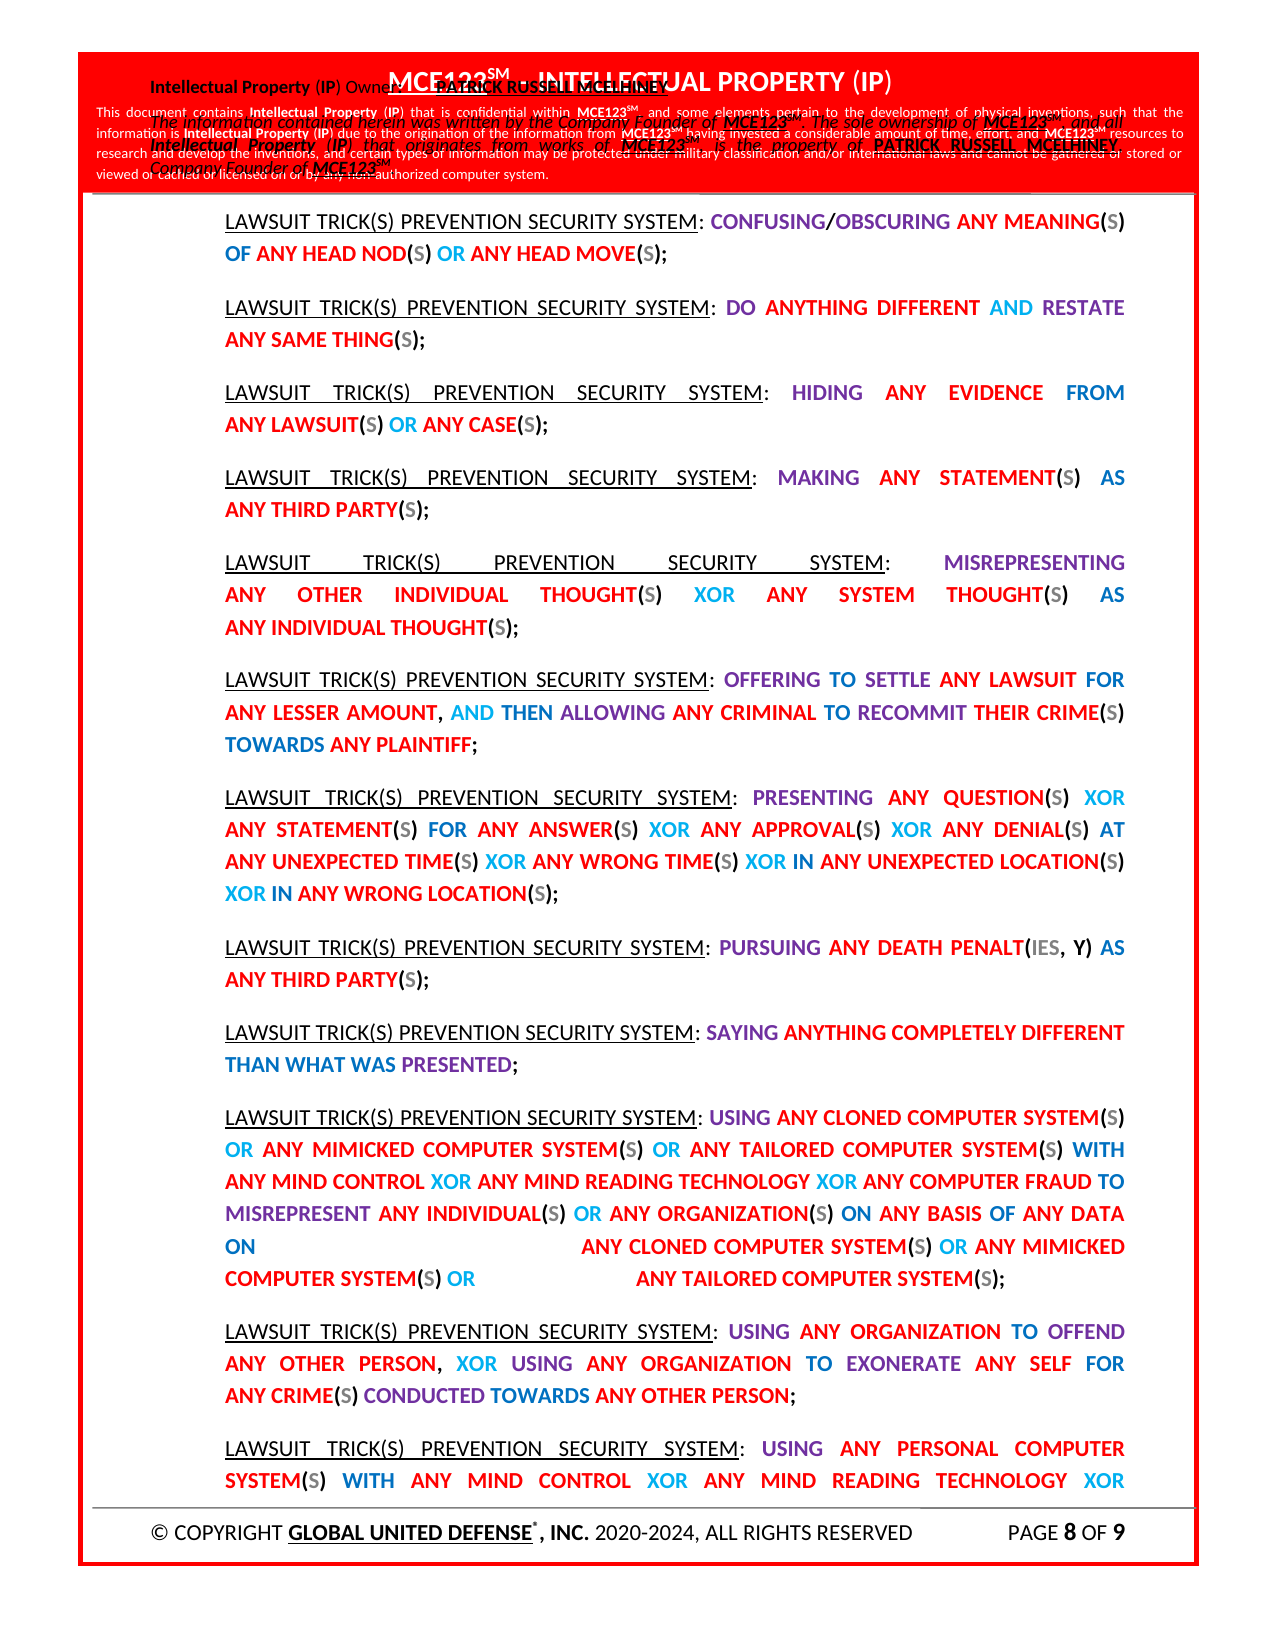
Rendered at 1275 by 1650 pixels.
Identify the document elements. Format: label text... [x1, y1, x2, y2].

text LAWSUIT TRICK(S) PREVENTION SECURITY SYSTEM: DO ANYTHING DIFFERENT AND RESTATE ANY SAME THING(S); [225, 293, 1125, 353]
text LAWSUIT TRICK(S) PREVENTION SECURITY SYSTEM: PURSUING ANY DEATH PENALT(IES, Y) AS ANY THIRD PARTY(S); [225, 933, 1125, 993]
text LAWSUIT TRICK(S) PREVENTION SECURITY SYSTEM: SAYING ANYTHING COMPLETELY DIFFERENT THAN WHAT WAS PRESENTED; [225, 1018, 1125, 1078]
text LAWSUIT TRICK(S) PREVENTION SECURITY SYSTEM: HIDING ANY EVIDENCE FROM ANY LAWSUIT(S) OR ANY CASE(S); [225, 378, 1125, 438]
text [225, 1434, 1125, 1494]
text LAWSUIT TRICK(S) PREVENTION SECURITY SYSTEM: PRESENTING ANY QUESTION(S) XOR ANY STATEMENT(S) FOR ANY ANSWER(S) XOR ANY APPROVAL(S) XOR ANY DENIAL(S) AT ANY UNEXPECTED TIME(S) XOR ANY WRONG TIME(S) XOR IN ANY UNEXPECTED LOCATION(S) XOR IN ANY WRONG LOCATION(S); [225, 783, 1125, 908]
text LAWSUIT TRICK(S) PREVENTION SECURITY SYSTEM: CONFUSING/OBSCURING ANY MEANING(S) OF ANY HEAD NOD(S) OR ANY HEAD MOVE(S); [225, 207, 1125, 268]
text LAWSUIT TRICK(S) PREVENTION SECURITY SYSTEM: OFFERING TO SETTLE ANY LAWSUIT FOR ANY LESSER AMOUNT, AND THEN ALLOWING ANY CRIMINAL TO RECOMMIT THEIR CRIME(S) TOWARDS ANY PLAINTIFF; [225, 666, 1125, 758]
text LAWSUIT TRICK(S) PREVENTION SECURITY SYSTEM: MISREPRESENTING ANY OTHER INDIVIDUAL THOUGHT(S) XOR ANY SYSTEM THOUGHT(S) AS ANY INDIVIDUAL THOUGHT(S); [225, 548, 1125, 641]
text LAWSUIT TRICK(S) PREVENTION SECURITY SYSTEM: MAKING ANY STATEMENT(S) AS ANY THIRD PARTY(S); [225, 463, 1125, 523]
text LAWSUIT TRICK(S) PREVENTION SECURITY SYSTEM: USING ANY CLONED COMPUTER SYSTEM(S) OR ANY MIMICKED COMPUTER SYSTEM(S) OR ANY TAILORED COMPUTER SYSTEM(S) WITH ANY MIND CONTROL XOR ANY MIND READING TECHNOLOGY XOR ANY COMPUTER FRAUD TO MISREPRESENT ANY INDIVIDUAL(S) OR ANY ORGANIZATION(S) ON ANY BASIS OF ANY DATA ON ANY CLONED COMPUTER SYSTEM(S) OR ANY MIMICKED COMPUTER SYSTEM(S) OR ANY TAILORED COMPUTER SYSTEM(S); [225, 1103, 1125, 1292]
text LAWSUIT TRICK(S) PREVENTION SECURITY SYSTEM: USING ANY ORGANIZATION TO OFFEND ANY OTHER PERSON, XOR USING ANY ORGANIZATION TO EXONERATE ANY SELF FOR ANY CRIME(S) CONDUCTED TOWARDS ANY OTHER PERSON; [225, 1317, 1125, 1409]
